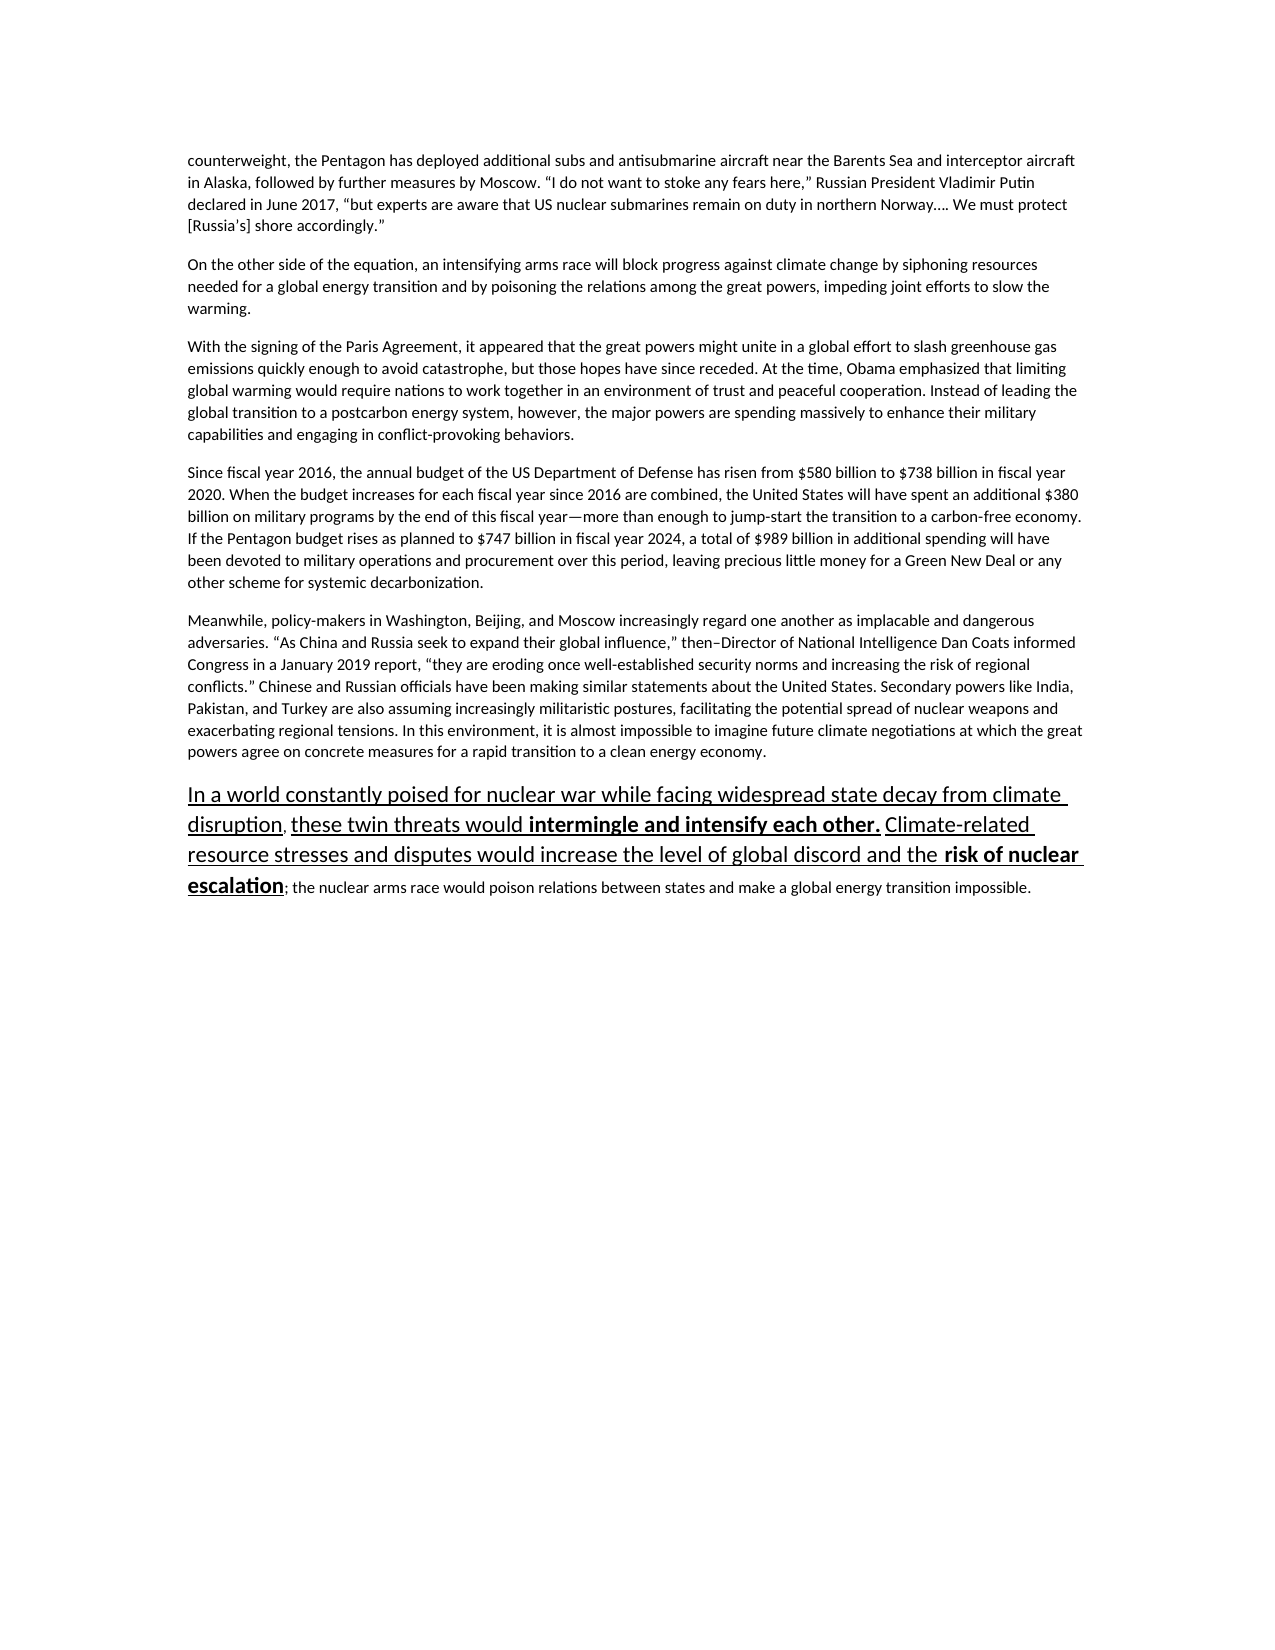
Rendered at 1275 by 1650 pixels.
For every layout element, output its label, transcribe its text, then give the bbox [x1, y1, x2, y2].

text Since fiscal year 2016, the annual budget of the US Department of Defense has risen from $580 billion to $738 billion in fiscal year 2020. When the budget increases for each fiscal year since 2016 are combined, the United States will have spent an additional $380 billion on military programs by the end of this fiscal year—more than enough to jump-start the transition to a carbon-​free economy. If the Pentagon budget rises as planned to $747 billion in fiscal year 2024, a total of $989 billion in additional spending will have been devoted to military operations and procurement over this period, leaving precious little money for a Green New Deal or any other scheme for systemic decarbonization. [187, 462, 1087, 592]
text On the other side of the equation, an intensifying arms race will block progress against climate change by siphoning resources needed for a global energy transition and by poisoning the relations among the great powers, impeding joint efforts to slow the warming. [187, 254, 1087, 318]
text With the signing of the Paris Agreement, it appeared that the great powers might unite in a global effort to slash greenhouse gas emissions quickly enough to avoid catastrophe, but those hopes have since receded. At the time, Obama emphasized that limiting global warming would require nations to work together in an environment of trust and peaceful cooperation. Instead of leading the global transition to a postcarbon energy system, however, the major powers are spending massively to enhance their military capabilities and engaging in conflict-provoking behaviors. [187, 336, 1087, 444]
text In a world constantly poised for nuclear war while facing widespread state decay from climate disruption, these twin threats would intermingle and intensify each other. Climate-​related resource stresses and disputes would increase the level of global discord and the risk of nuclear escalation; the nuclear arms race would poison relations between states and make a global energy transition impossible. [187, 780, 1087, 899]
text Meanwhile, policy-makers in Washington, Beijing, and Moscow increasingly regard one another as implacable and dangerous adversaries. “As China and Russia seek to expand their global influence,” then–Director of National Intelligence Dan Coats informed Congress in a January 2019 report, “they are eroding once well-established security norms and increasing the risk of regional conflicts.” Chinese and Russian officials have been making similar statements about the United States. Secondary powers like India, Pakistan, and Turkey are also assuming increasingly militaristic postures, facilitating the potential spread of nuclear weapons and exacerbating regional tensions. In this environment, it is almost impossible to imagine future climate negotiations at which the great powers agree on concrete measures for a rapid transition to a clean energy economy. [187, 610, 1087, 762]
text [187, 150, 1087, 236]
